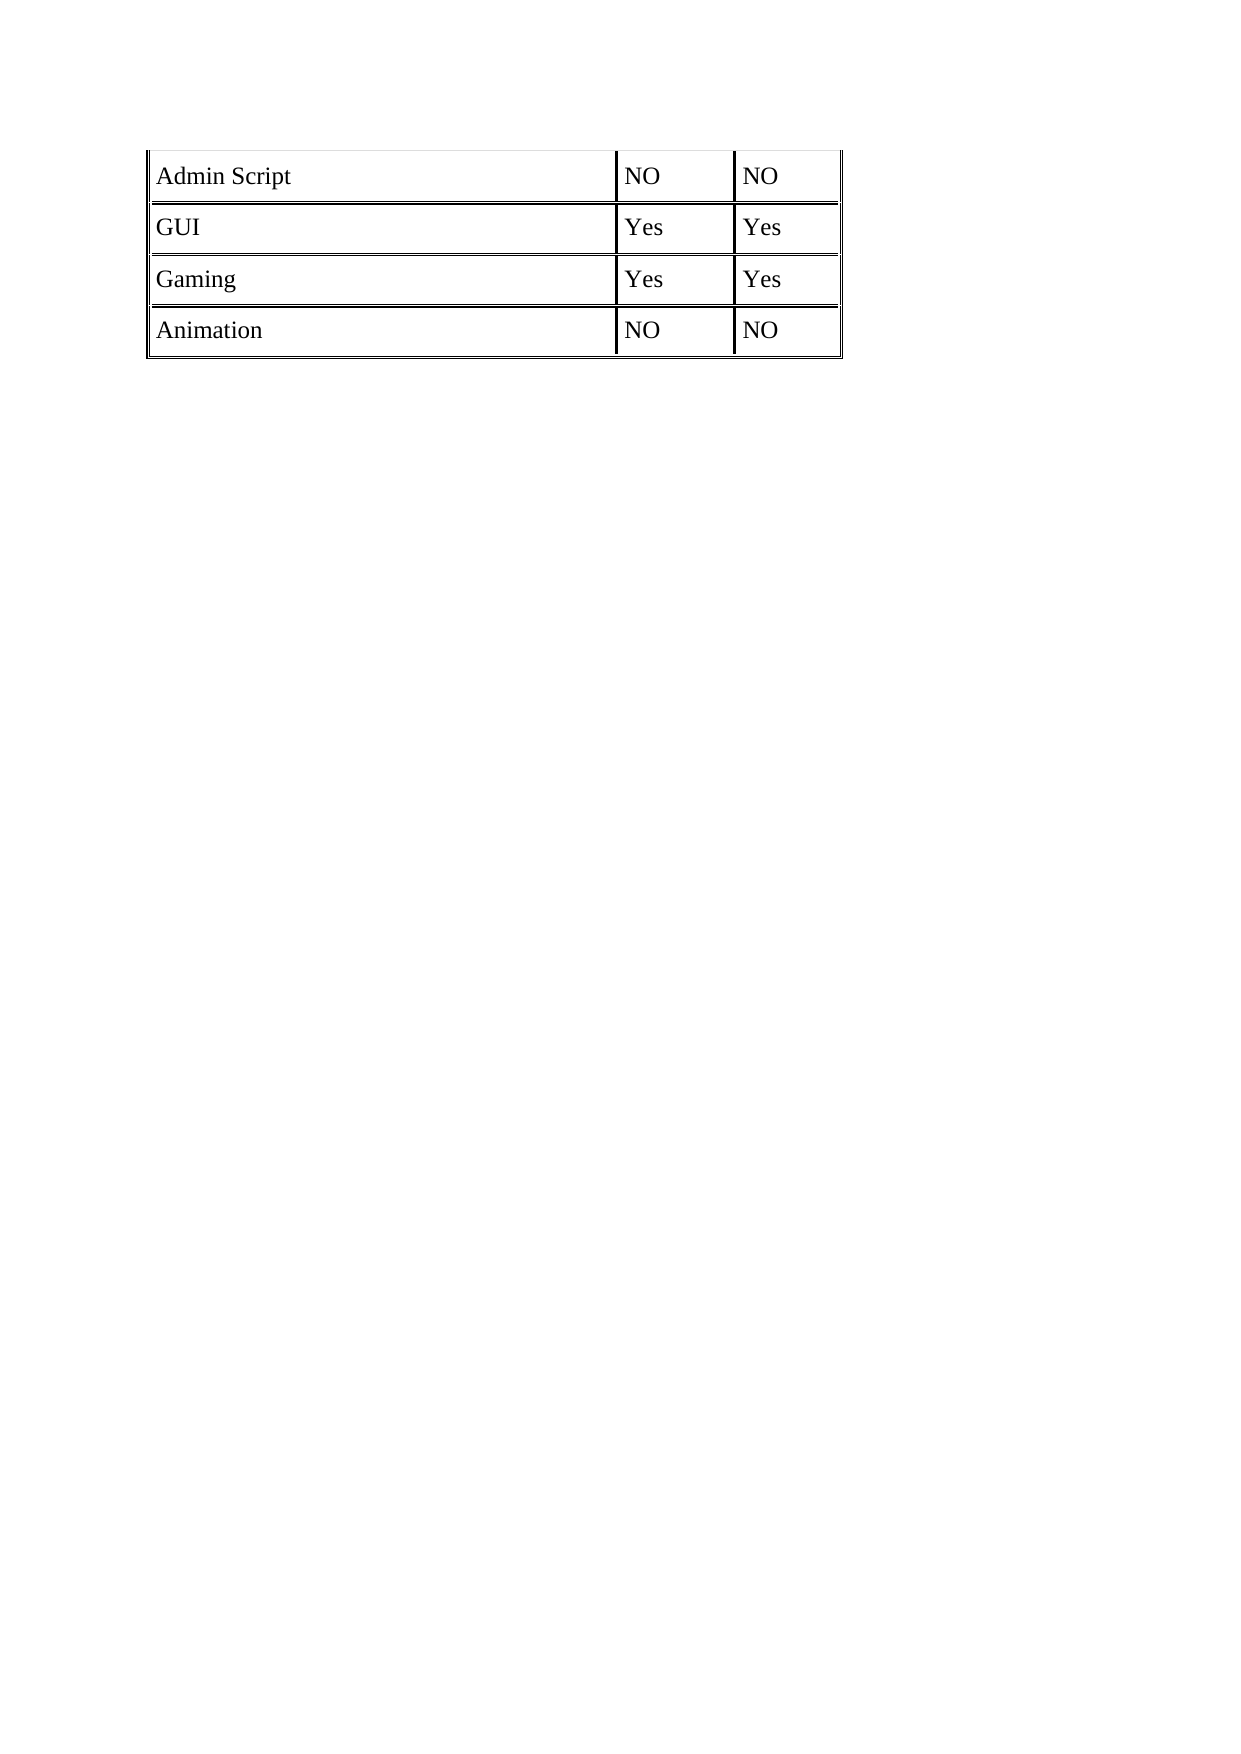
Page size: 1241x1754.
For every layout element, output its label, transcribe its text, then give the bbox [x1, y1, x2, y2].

table_cell GUI [148, 201, 616, 253]
table_cell Yes [618, 205, 733, 253]
table_cell Admin Script [150, 151, 615, 201]
table_cell Yes [734, 201, 841, 253]
table_cell Animation [148, 304, 616, 356]
table_cell Yes [736, 253, 840, 304]
table_cell NO [736, 151, 840, 201]
table_cell NO [734, 304, 841, 356]
table_cell Gaming [150, 253, 615, 304]
table_cell NO [618, 151, 733, 201]
table_cell Yes [618, 256, 733, 304]
table_cell NO [616, 308, 734, 356]
